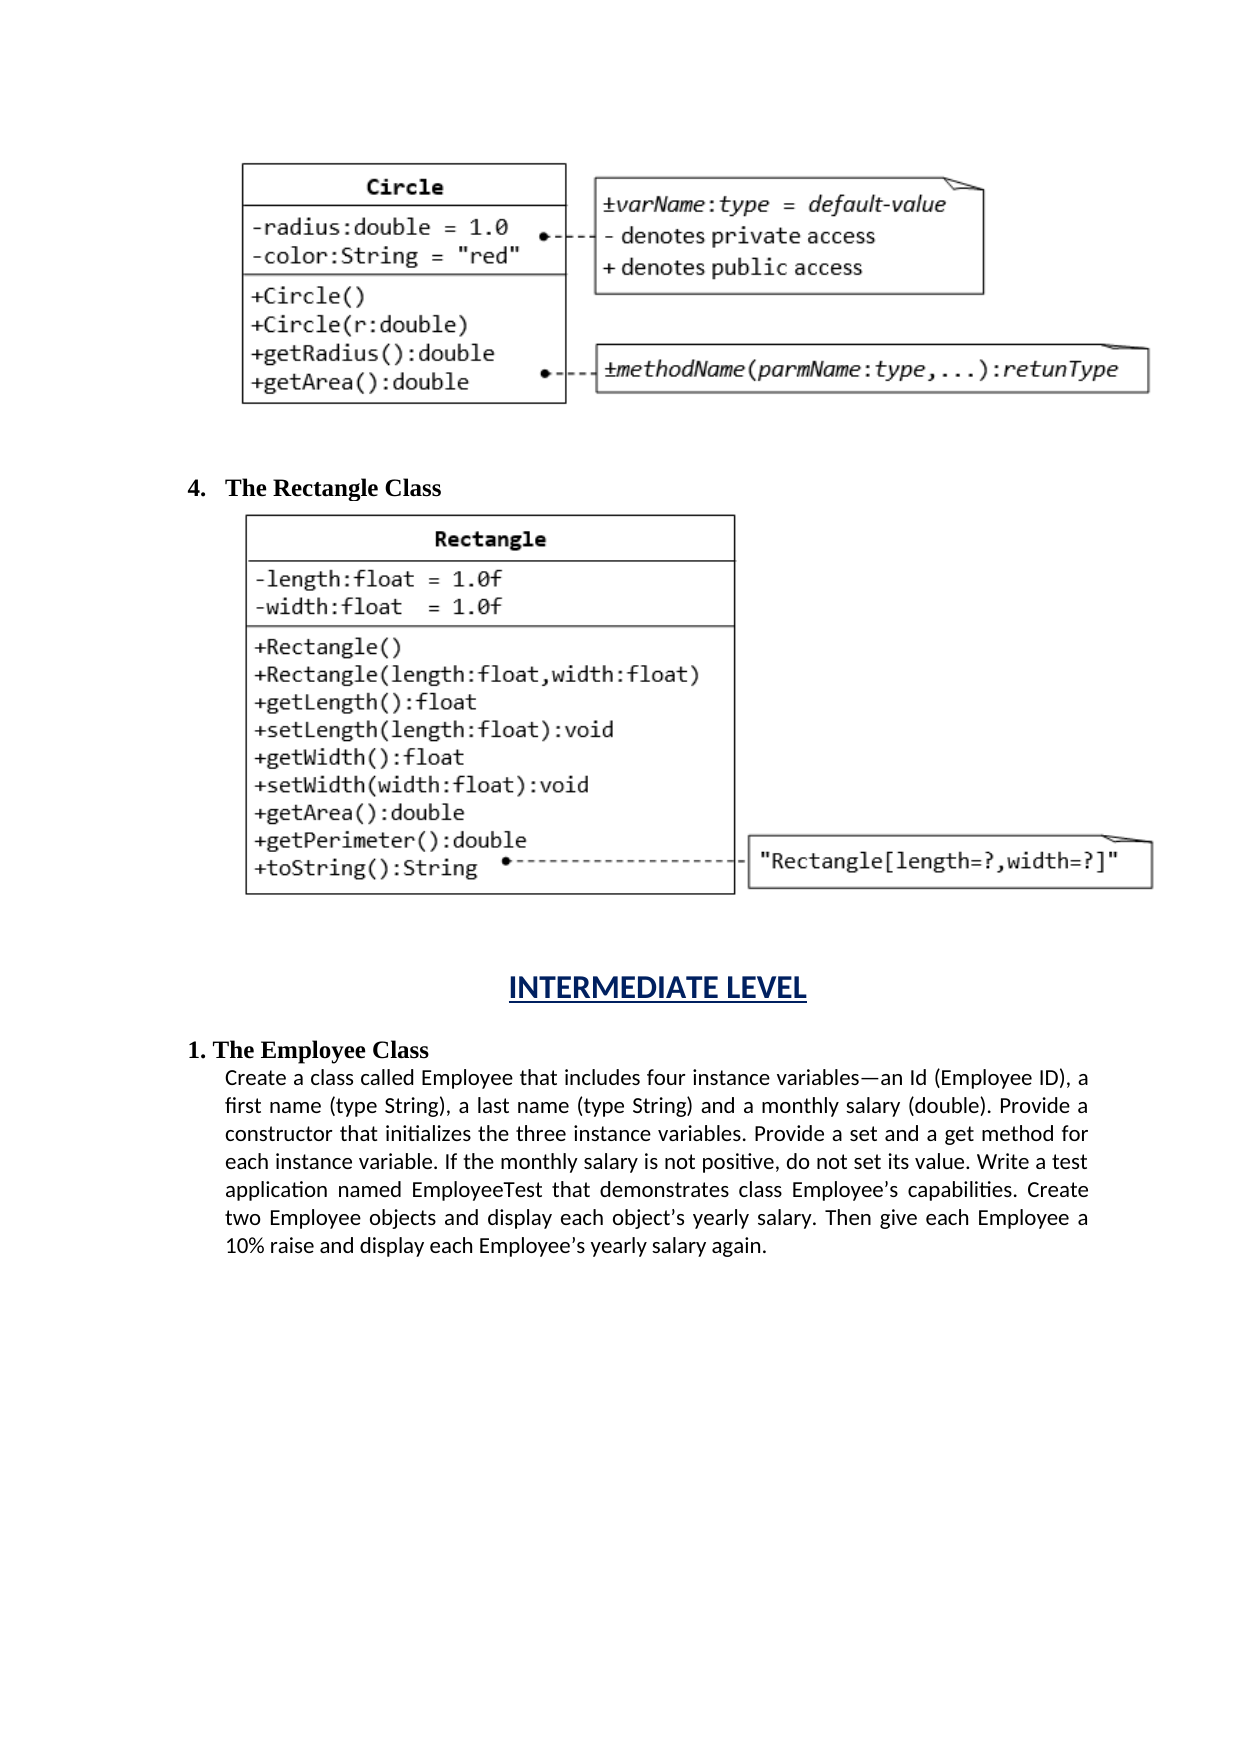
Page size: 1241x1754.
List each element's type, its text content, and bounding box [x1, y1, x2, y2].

list The Rectangle Class [187, 473, 1090, 502]
picture [225, 501, 1166, 910]
text 1. The Employee Class [187, 1035, 1090, 1063]
picture [225, 150, 1166, 417]
list Create a class called Employee that includes four instance variables—an Id (Employee ID), a first name (type String), a last name (type String) and a monthly salary (double). Provide a constructor that initializes the three instance variables. Provide a set and a get method for each instance variable. If the monthly salary is not positive, do not set its value. Write a test application named EmployeeTest that demonstrates class Employee’s capabilities. Create two Employee objects and display each object’s yearly salary. Then give each Employee a 10% raise and display each Employee’s yearly salary again. [225, 1063, 1090, 1259]
list INTERMEDIATE LEVEL [225, 966, 1090, 1007]
